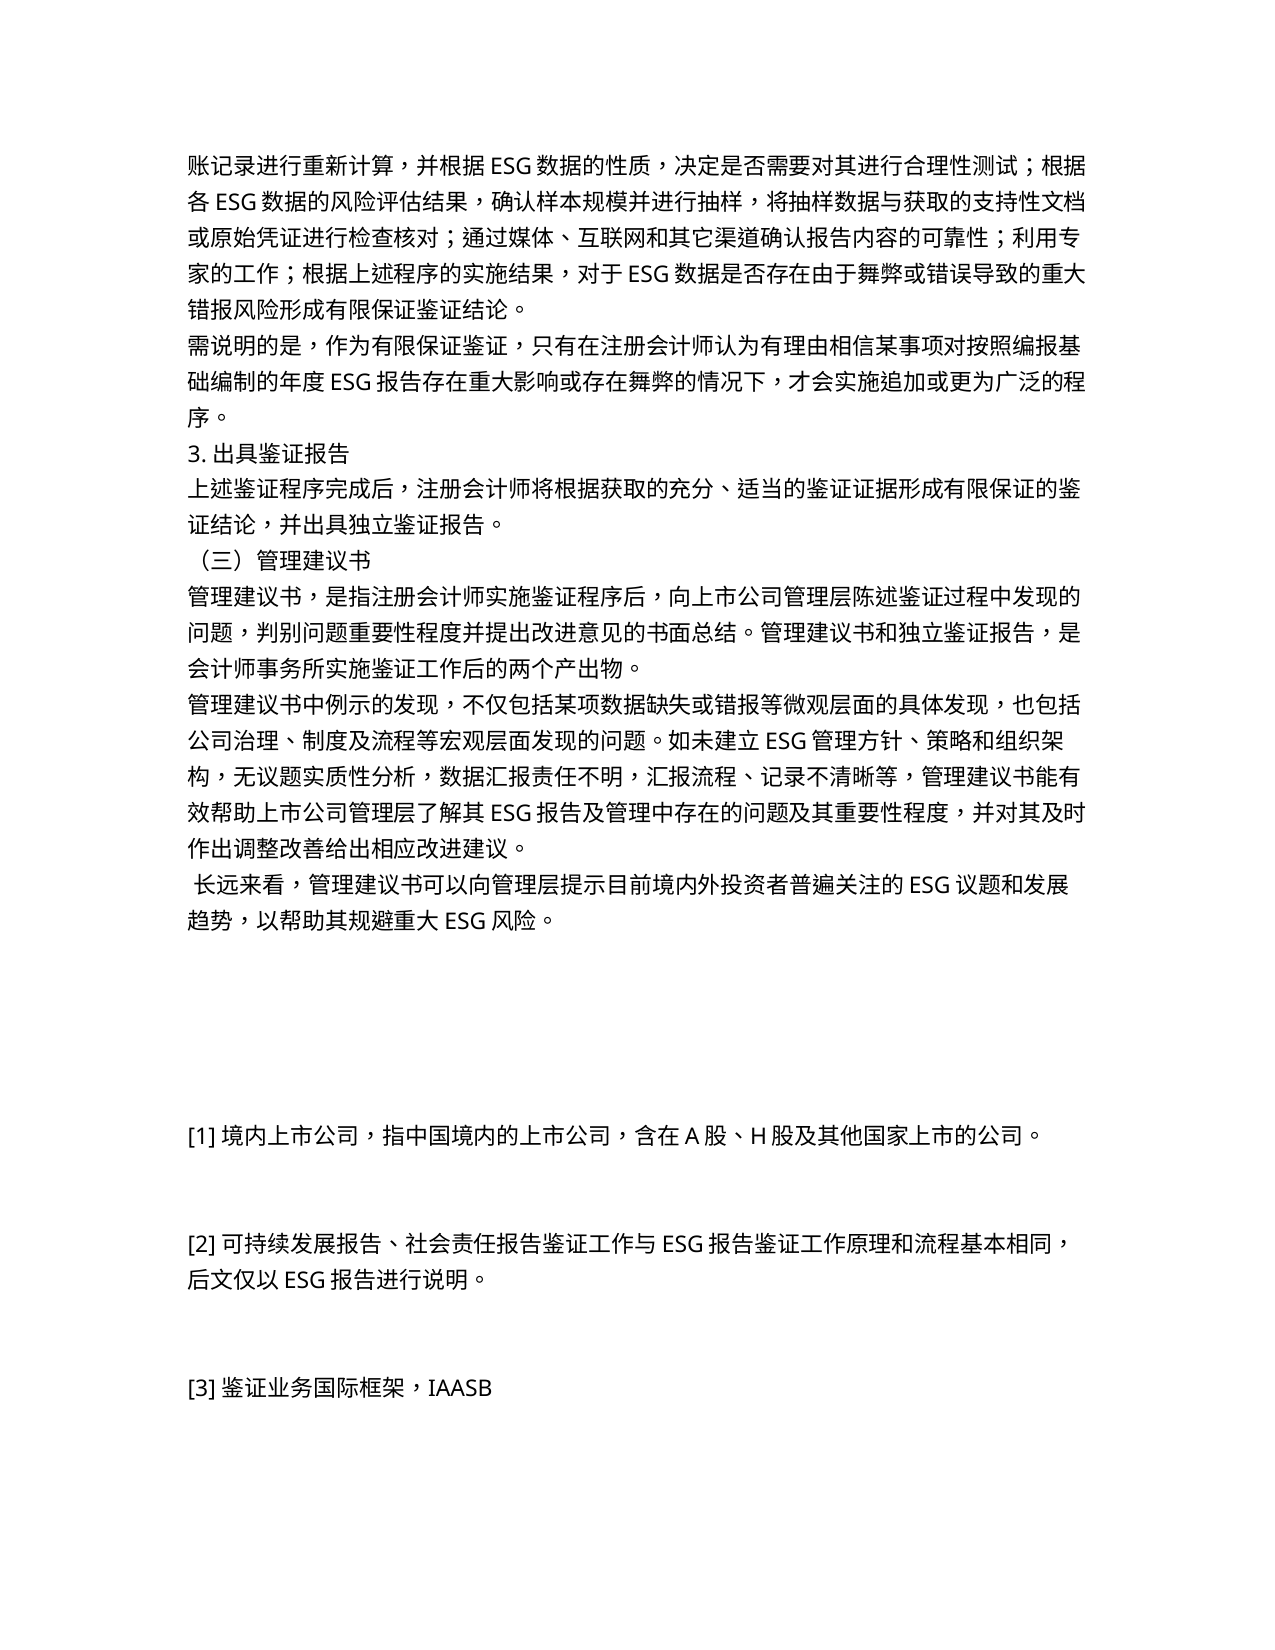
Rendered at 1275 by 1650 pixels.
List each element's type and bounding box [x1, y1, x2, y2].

text [187, 150, 1087, 1475]
